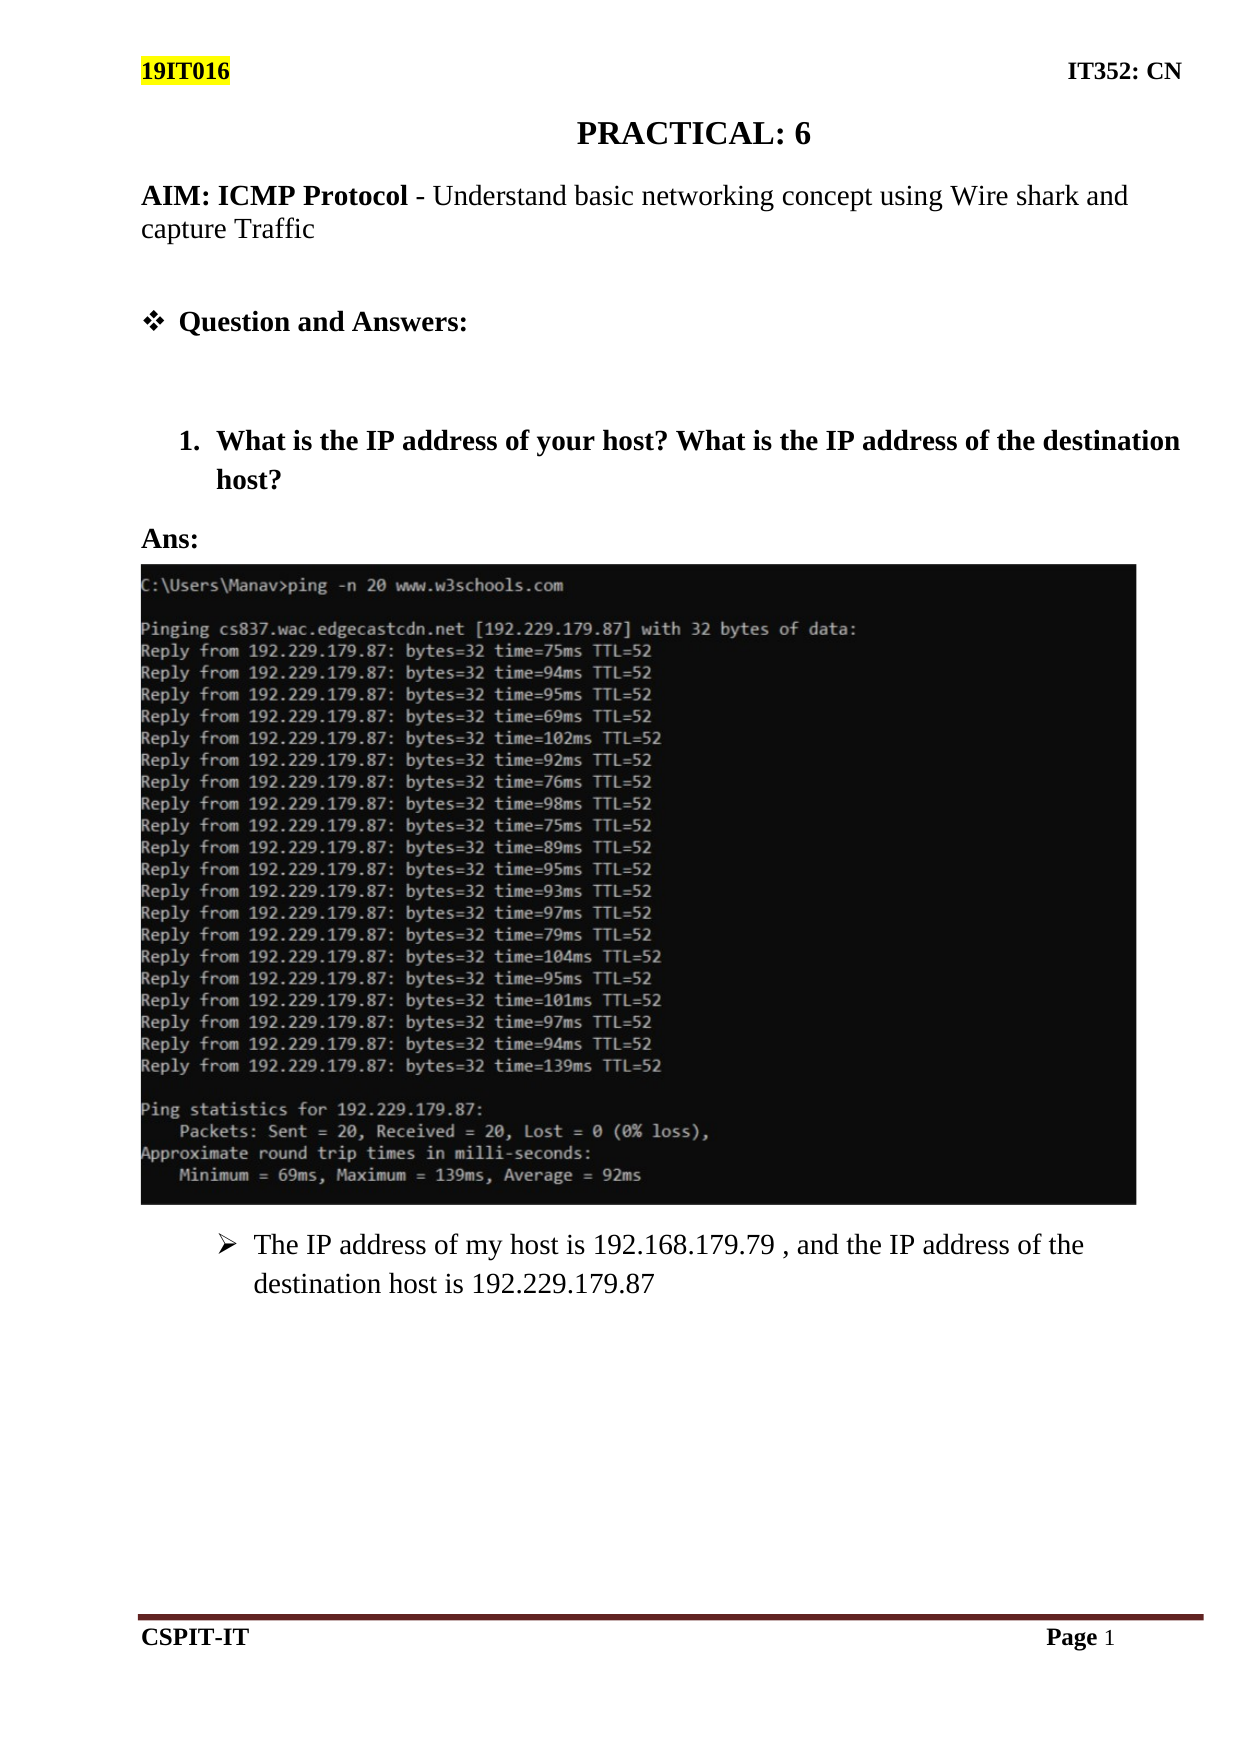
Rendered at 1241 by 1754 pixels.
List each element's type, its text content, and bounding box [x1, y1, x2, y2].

text AIM: ICMP Protocol - Understand basic networking concept using Wire shark and capture Traffic [141, 178, 1211, 245]
subtitle Question and Answers: [141, 304, 1211, 338]
subtitle Ans: [141, 522, 1211, 555]
list The IP address of my host is 192.168.179.79 , and the IP address of the destination host is 192.229.179.87 [216, 1227, 1198, 1300]
title PRACTICAL: 6 [575, 113, 813, 152]
list What is the IP address of your host? What is the IP address of the destination host? [178, 423, 1181, 496]
picture [140, 564, 1137, 1205]
